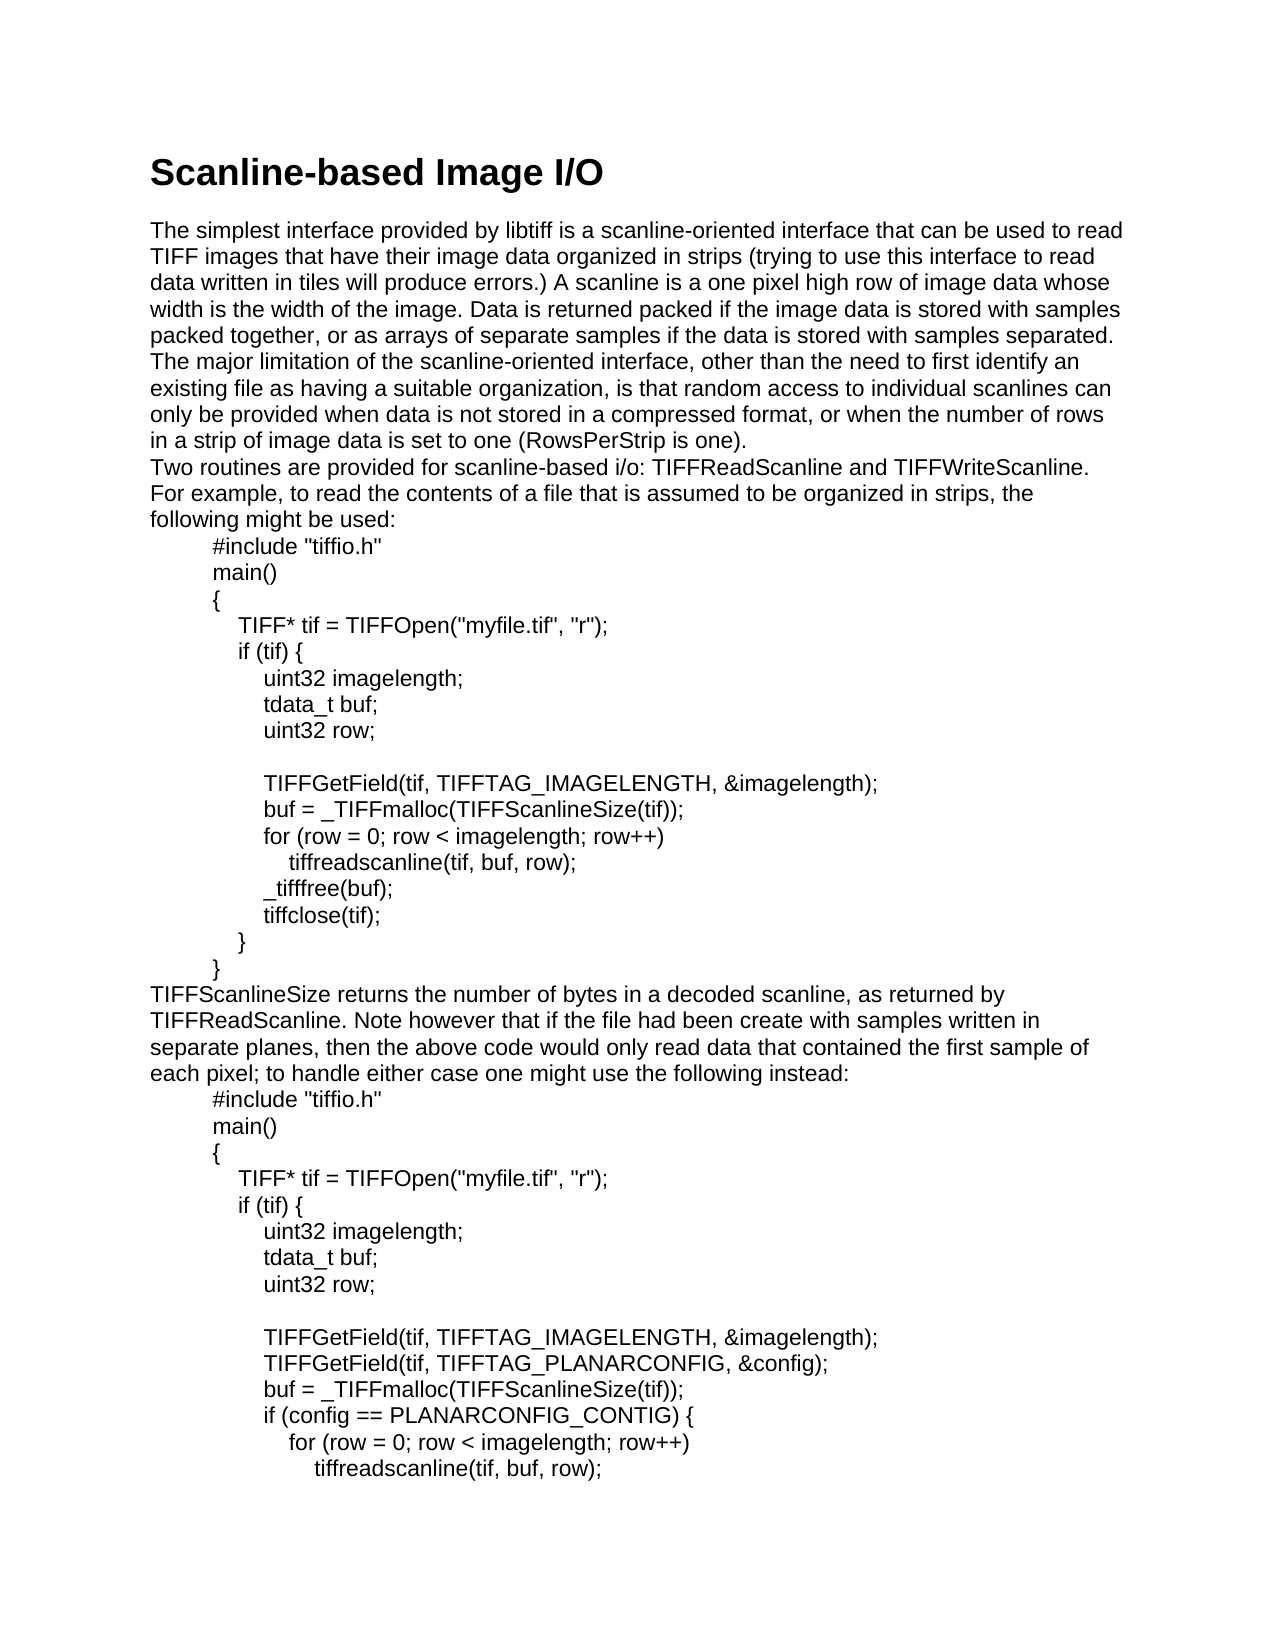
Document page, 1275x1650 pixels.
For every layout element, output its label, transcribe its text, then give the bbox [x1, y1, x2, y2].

text tdata_t buf; [212, 1244, 1125, 1271]
text for (row = 0; row < imagelength; row++) [212, 823, 1125, 849]
text main() [212, 1113, 1125, 1139]
text main() [212, 559, 1125, 586]
text _tifffree(buf); [212, 875, 1125, 902]
text uint32 row; [212, 717, 1125, 744]
text #include "tiffio.h" [212, 1086, 1125, 1113]
text TIFFGetField(tif, TIFFTAG_PLANARCONFIG, &config); [212, 1350, 1125, 1376]
text if (tif) { [212, 638, 1125, 664]
text { [212, 586, 1125, 612]
text tdata_t buf; [212, 691, 1125, 717]
text tiffreadscanline(tif, buf, row); [212, 1455, 1125, 1482]
text if (config == PLANARCONFIG_CONTIG) { [212, 1402, 1125, 1429]
text TIFF* tif = TIFFOpen("myfile.tif", "r"); [212, 1165, 1125, 1192]
text #include "tiffio.h" [212, 533, 1125, 559]
text tiffclose(tif); [212, 902, 1125, 928]
text The simplest interface provided by libtiff is a scanline-oriented interface that can be used to read TIFF images that have their image data organized in strips (trying to use this interface to read data written in tiles will produce errors.) A scanline is a one pixel high row of image data whose width is the width of the image. Data is returned packed if the image data is stored with samples packed together, or as arrays of separate samples if the data is stored with samples separated. The major limitation of the scanline-oriented interface, other than the need to first identify an existing file as having a suitable organization, is that random access to individual scanlines can only be provided when data is not stored in a compressed format, or when the number of rows in a strip of image data is set to one (RowsPerStrip is one). [150, 217, 1125, 454]
text TIFFGetField(tif, TIFFTAG_IMAGELENGTH, &imagelength); [212, 770, 1125, 796]
text uint32 row; [212, 1271, 1125, 1297]
text } [212, 928, 1125, 954]
text TIFFGetField(tif, TIFFTAG_IMAGELENGTH, &imagelength); [212, 1323, 1125, 1350]
text buf = _TIFFmalloc(TIFFScanlineSize(tif)); [212, 796, 1125, 823]
text uint32 imagelength; [212, 1218, 1125, 1244]
text } [212, 954, 1125, 981]
text TIFFScanlineSize returns the number of bytes in a decoded scanline, as returned by TIFFReadScanline. Note however that if the file had been create with samples written in separate planes, then the above code would only read data that contained the first sample of each pixel; to handle either case one might use the following instead: [150, 981, 1125, 1086]
text buf = _TIFFmalloc(TIFFScanlineSize(tif)); [212, 1376, 1125, 1402]
text { [212, 1139, 1125, 1165]
subtitle Scanline-based Image I/O [150, 150, 1125, 193]
text Two routines are provided for scanline-based i/o: TIFFReadScanline and TIFFWriteScanline. For example, to read the contents of a file that is assumed to be organized in strips, the following might be used: [150, 454, 1125, 533]
text uint32 imagelength; [212, 664, 1125, 691]
text for (row = 0; row < imagelength; row++) [212, 1429, 1125, 1455]
text if (tif) { [212, 1192, 1125, 1218]
text TIFF* tif = TIFFOpen("myfile.tif", "r"); [212, 612, 1125, 638]
text tiffreadscanline(tif, buf, row); [212, 849, 1125, 875]
